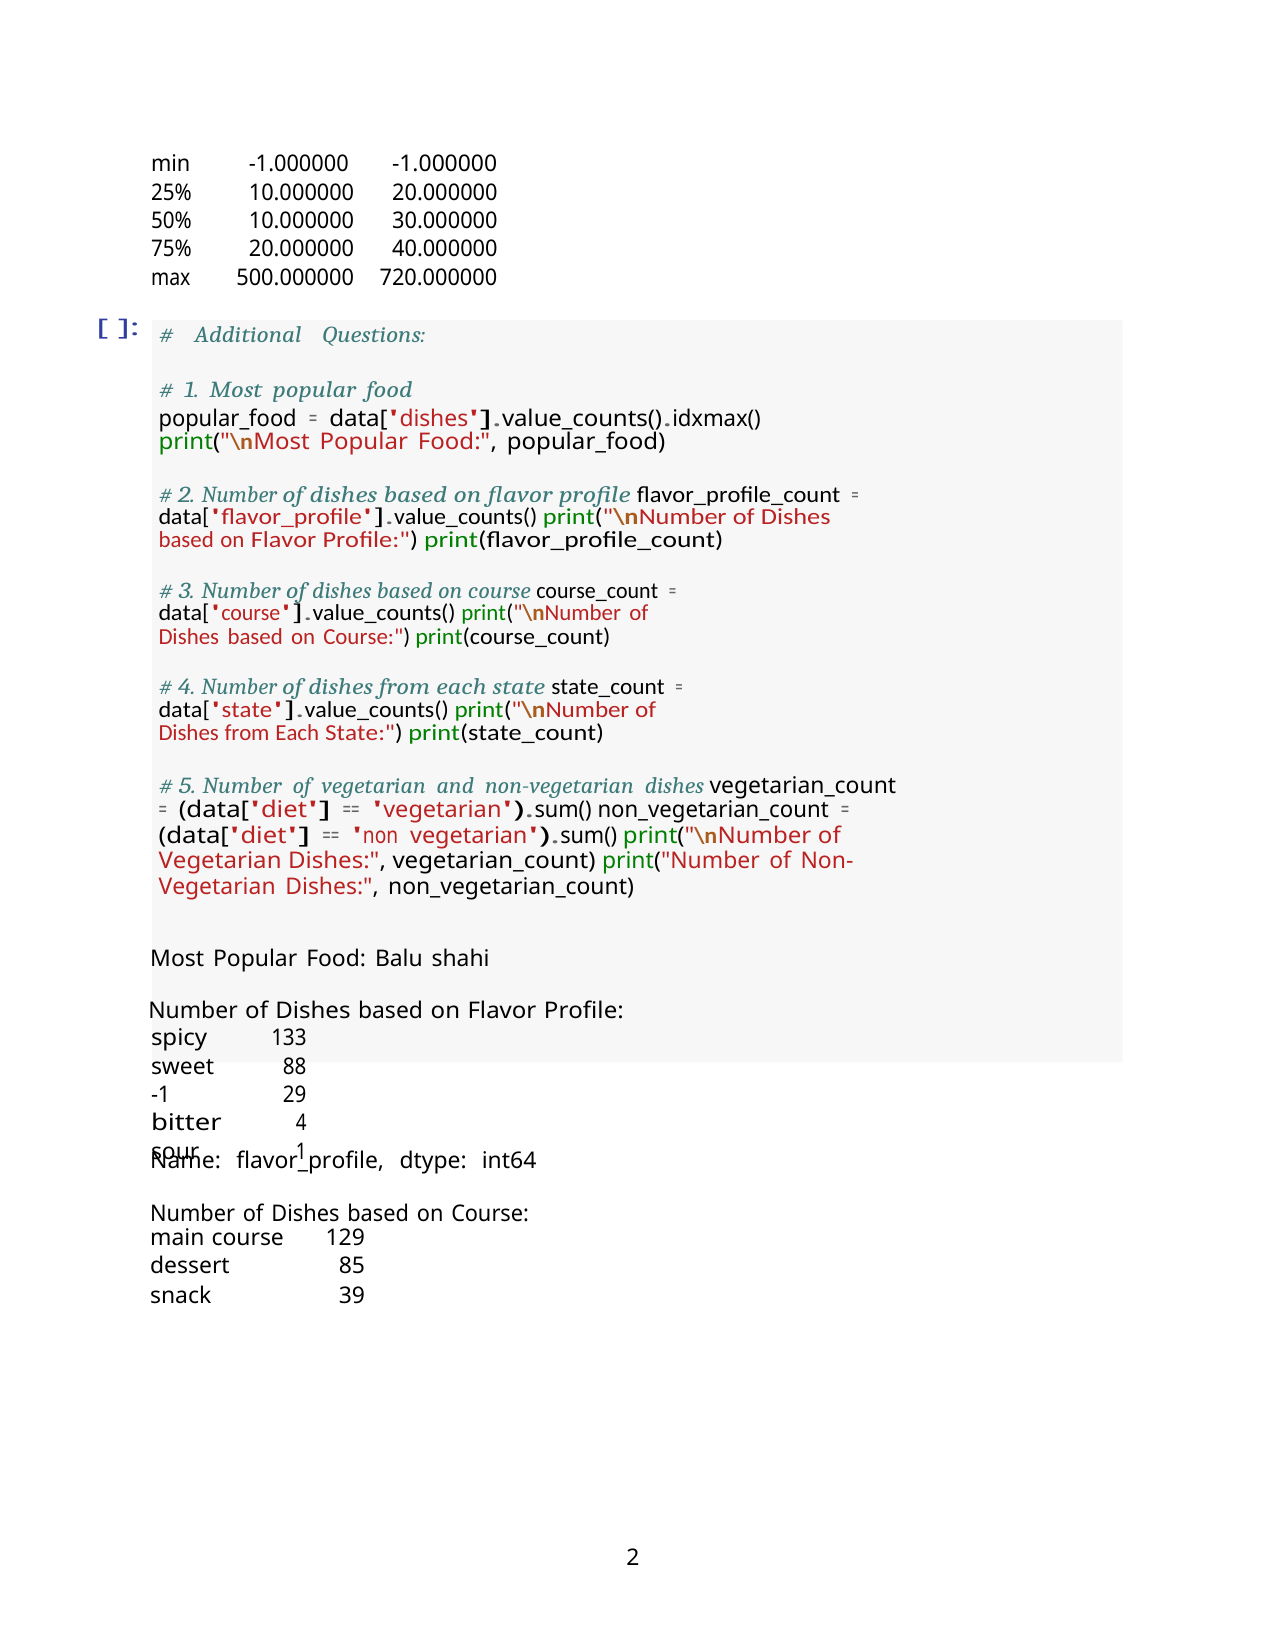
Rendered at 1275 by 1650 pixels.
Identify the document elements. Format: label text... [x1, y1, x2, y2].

table_cell 500.000000 720.000000 [210, 264, 502, 293]
text # 3. Number of dishes based on course course_count = data['course'].value_counts() print("\nNumber of Dishes based on Course:") print(course_count) [158, 580, 684, 650]
text popular_food = data['dishes'].value_counts().idxmax() print("\nMost Popular Food:", popular_food) [158, 407, 791, 457]
text [ ]: [96, 311, 144, 342]
text Number of Dishes based on Flavor Profile: [148, 994, 1137, 1025]
table_header min [146, 150, 210, 179]
text snack 39 [150, 1278, 1137, 1310]
text Name: flavor_profile, dtype: int64 [150, 1144, 1137, 1175]
text # 4. Number of dishes from each state state_count = data['state'].value_counts() print("\nNumber of Dishes from Each State:") print(state_count) [158, 676, 684, 746]
table_cell 10.000000 20.000000 [210, 179, 502, 207]
text dessert 85 [150, 1252, 1137, 1278]
table_cell 25% [146, 179, 210, 207]
text # 5. Number of vegetarian and non-vegetarian dishes vegetarian_count = (data['diet'] == 'vegetarian').sum() non_vegetarian_count = (data['diet'] == 'non vegetarian').sum() print("\nNumber of Vegetarian Dishes:", vegetarian_count) print("Number of Non-Vegetarian Dishes:", non_vegetarian_count) [158, 773, 911, 901]
table_cell max [146, 264, 210, 293]
text # 2. Number of dishes based on flavor profile flavor_profile_count = data['flavor_profile'].value_counts() print("\nNumber of Dishes based on Flavor Profile:") print(flavor_profile_count) [158, 483, 874, 553]
table_cell 75% [146, 235, 210, 263]
table_cell 20.000000 40.000000 [210, 235, 502, 263]
table_cell 50% [146, 207, 210, 235]
table_header -1.000000 -1.000000 [210, 150, 502, 179]
text Most Popular Food: Balu shahi [150, 941, 1137, 973]
table_cell 10.000000 30.000000 [210, 207, 502, 235]
text # 1. Most popular food [158, 377, 1137, 402]
text Number of Dishes based on Course: main course 129 [150, 1202, 544, 1252]
text # Additional Questions: [158, 321, 1137, 348]
